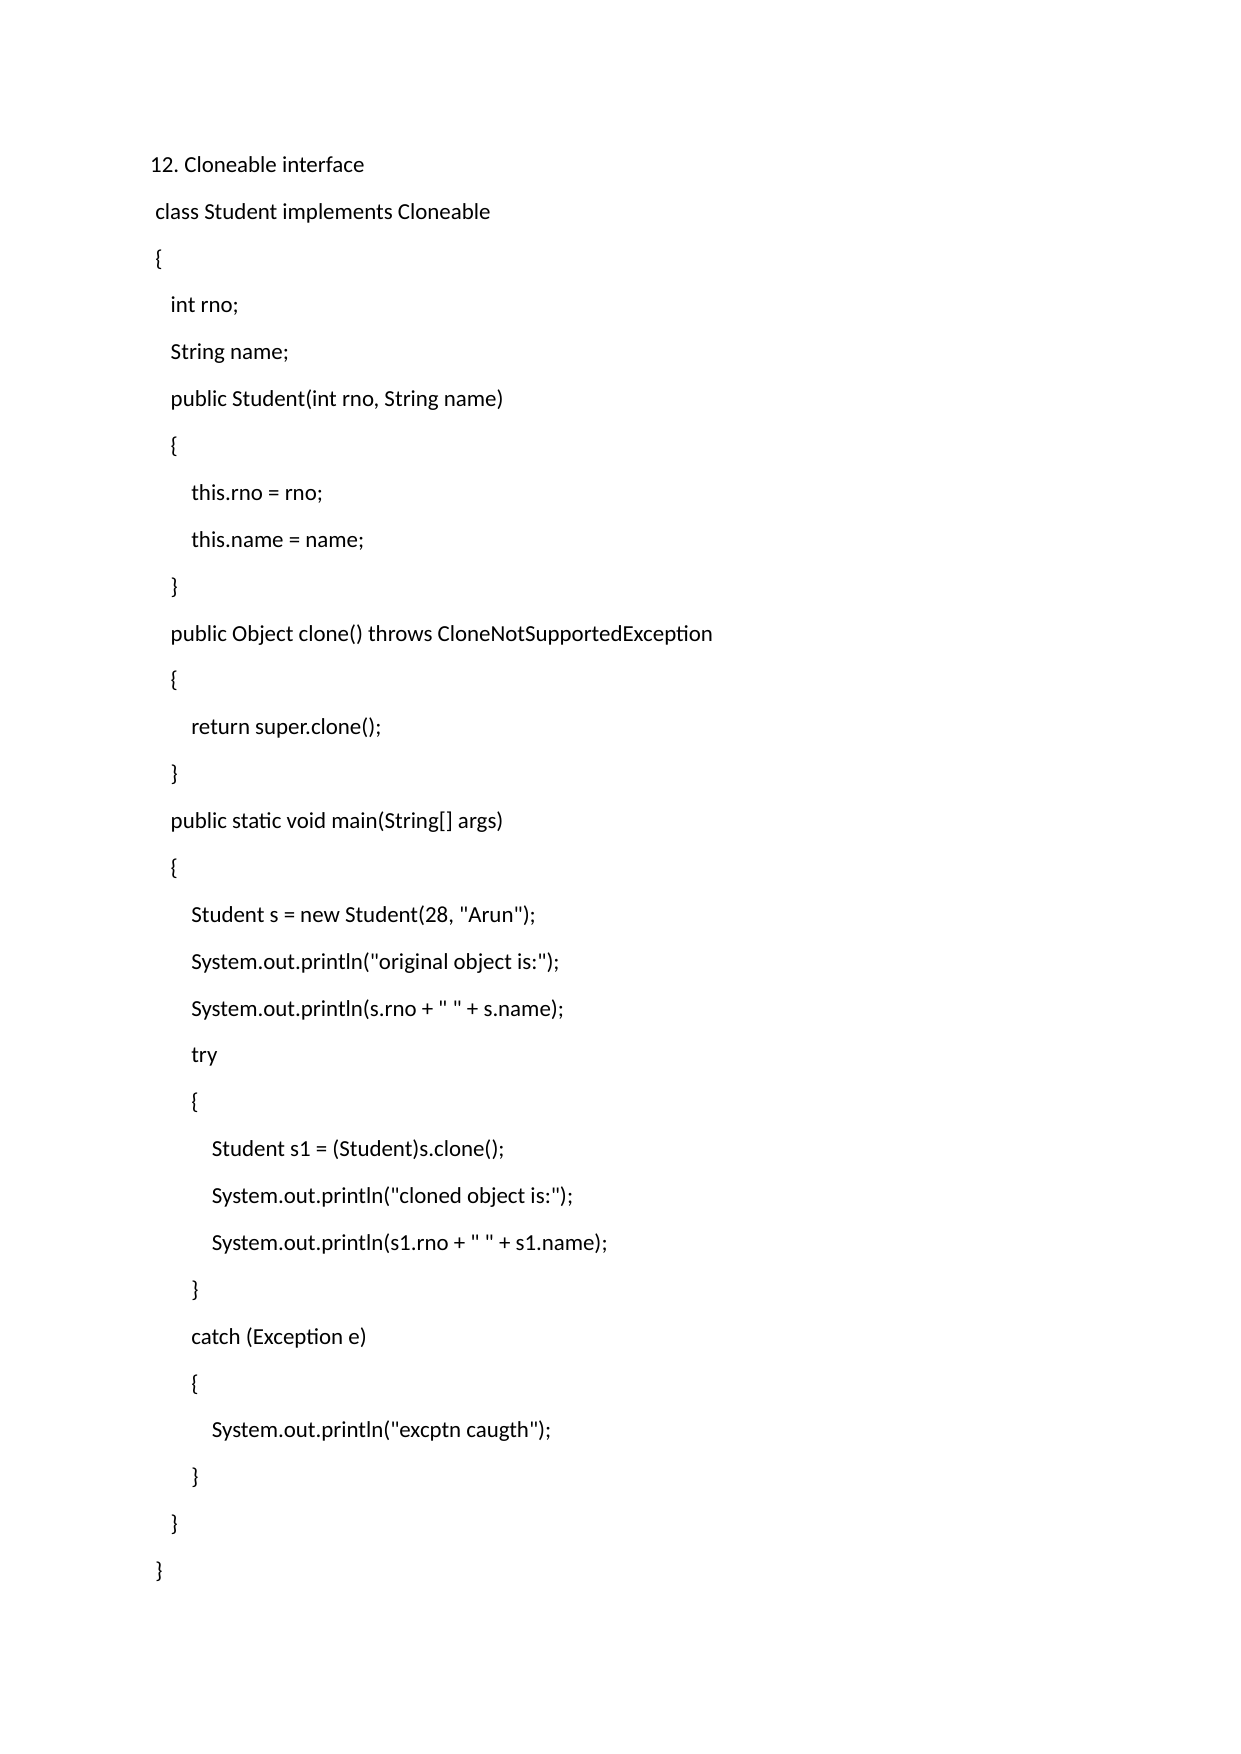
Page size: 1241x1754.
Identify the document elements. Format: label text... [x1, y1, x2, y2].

text { [150, 1369, 1090, 1397]
text return super.clone(); [150, 712, 1090, 741]
text } [150, 1556, 1090, 1584]
text System.out.println("excptn caugth"); [150, 1416, 1090, 1444]
text Student s1 = (Student)s.clone(); [150, 1134, 1090, 1162]
text { [150, 244, 1090, 272]
text catch (Exception e) [150, 1322, 1090, 1350]
text } [150, 759, 1090, 787]
text public Student(int rno, String name) [150, 384, 1090, 412]
text public Object clone() throws CloneNotSupportedException [150, 619, 1090, 647]
text this.name = name; [150, 525, 1090, 553]
text class Student implements Cloneable [150, 197, 1090, 225]
text } [150, 1509, 1090, 1537]
text System.out.println("original object is:"); [150, 947, 1090, 975]
text public static void main(String[] args) [150, 806, 1090, 834]
text try [150, 1041, 1090, 1069]
text 12. Cloneable interface [150, 150, 1090, 178]
text int rno; [150, 291, 1090, 319]
text } [150, 1462, 1090, 1491]
text { [150, 666, 1090, 694]
text this.rno = rno; [150, 478, 1090, 506]
text Student s = new Student(28, "Arun"); [150, 900, 1090, 928]
text System.out.println(s1.rno + " " + s1.name); [150, 1228, 1090, 1256]
text { [150, 431, 1090, 459]
text { [150, 1087, 1090, 1116]
text { [150, 853, 1090, 881]
text String name; [150, 337, 1090, 366]
text System.out.println(s.rno + " " + s.name); [150, 994, 1090, 1022]
text } [150, 1275, 1090, 1303]
text System.out.println("cloned object is:"); [150, 1181, 1090, 1209]
text } [150, 572, 1090, 600]
